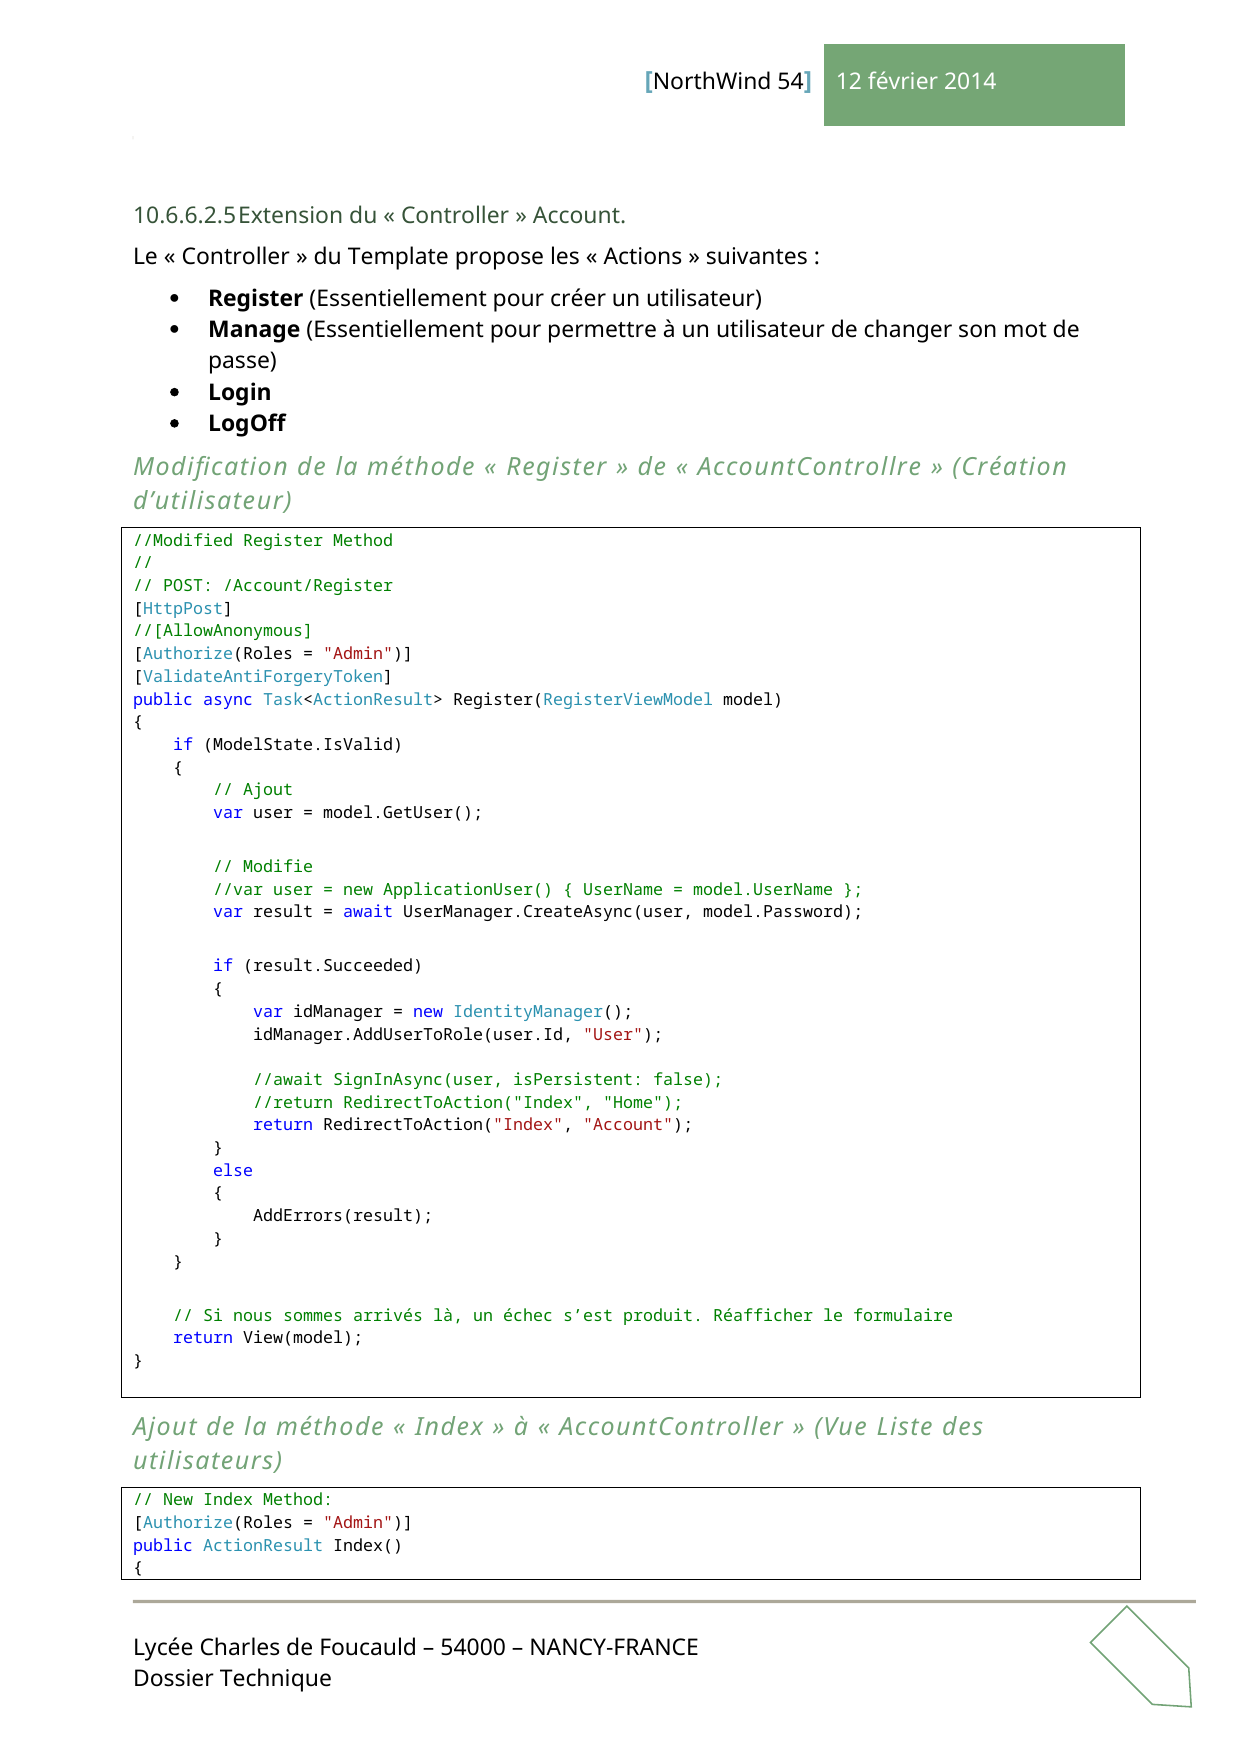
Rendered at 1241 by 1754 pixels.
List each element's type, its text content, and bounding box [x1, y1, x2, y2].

subtitle Modification de la méthode « Register » de « AccountControllre » (Création d’utilisateur) [133, 449, 1137, 517]
table_header //Modified Register Method // // POST: /Account/Register [HttpPost] //[AllowAnonymous] [Authorize(Roles = "Admin")] [ValidateAntiForgeryToken] public async Task<ActionResult> Register(RegisterViewModel model) { if (ModelState.IsValid) { // Ajout var user = model.GetUser(); // Modifie //var user = new ApplicationUser() { UserName = model.UserName }; var result = await UserManager.CreateAsync(user, model.Password); if (result.Succeeded) { var idManager = new IdentityManager(); idManager.AddUserToRole(user.Id, "User"); //await SignInAsync(user, isPersistent: false); //return RedirectToAction("Index", "Home"); return RedirectToAction("Index", "Account"); } else { AddErrors(result); } } // Si nous sommes arrivés là, un échec s’est produit. Réafficher le formulaire return View(model); } [122, 528, 1140, 1397]
text Le « Controller » du Template propose les « Actions » suivantes : [133, 240, 1137, 272]
list Register (Essentiellement pour créer un utilisateur) [170, 282, 1137, 313]
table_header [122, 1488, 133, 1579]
list Manage (Essentiellement pour permettre à un utilisateur de changer son mot de passe) [170, 313, 1137, 376]
subtitle Extension du « Controller » Account. [133, 199, 1137, 230]
subtitle Ajout de la méthode « Index » à « AccountController » (Vue Liste des utilisateurs) [133, 1408, 1137, 1476]
list LogOff [170, 407, 1137, 438]
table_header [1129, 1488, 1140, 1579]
list Login [170, 376, 1137, 407]
